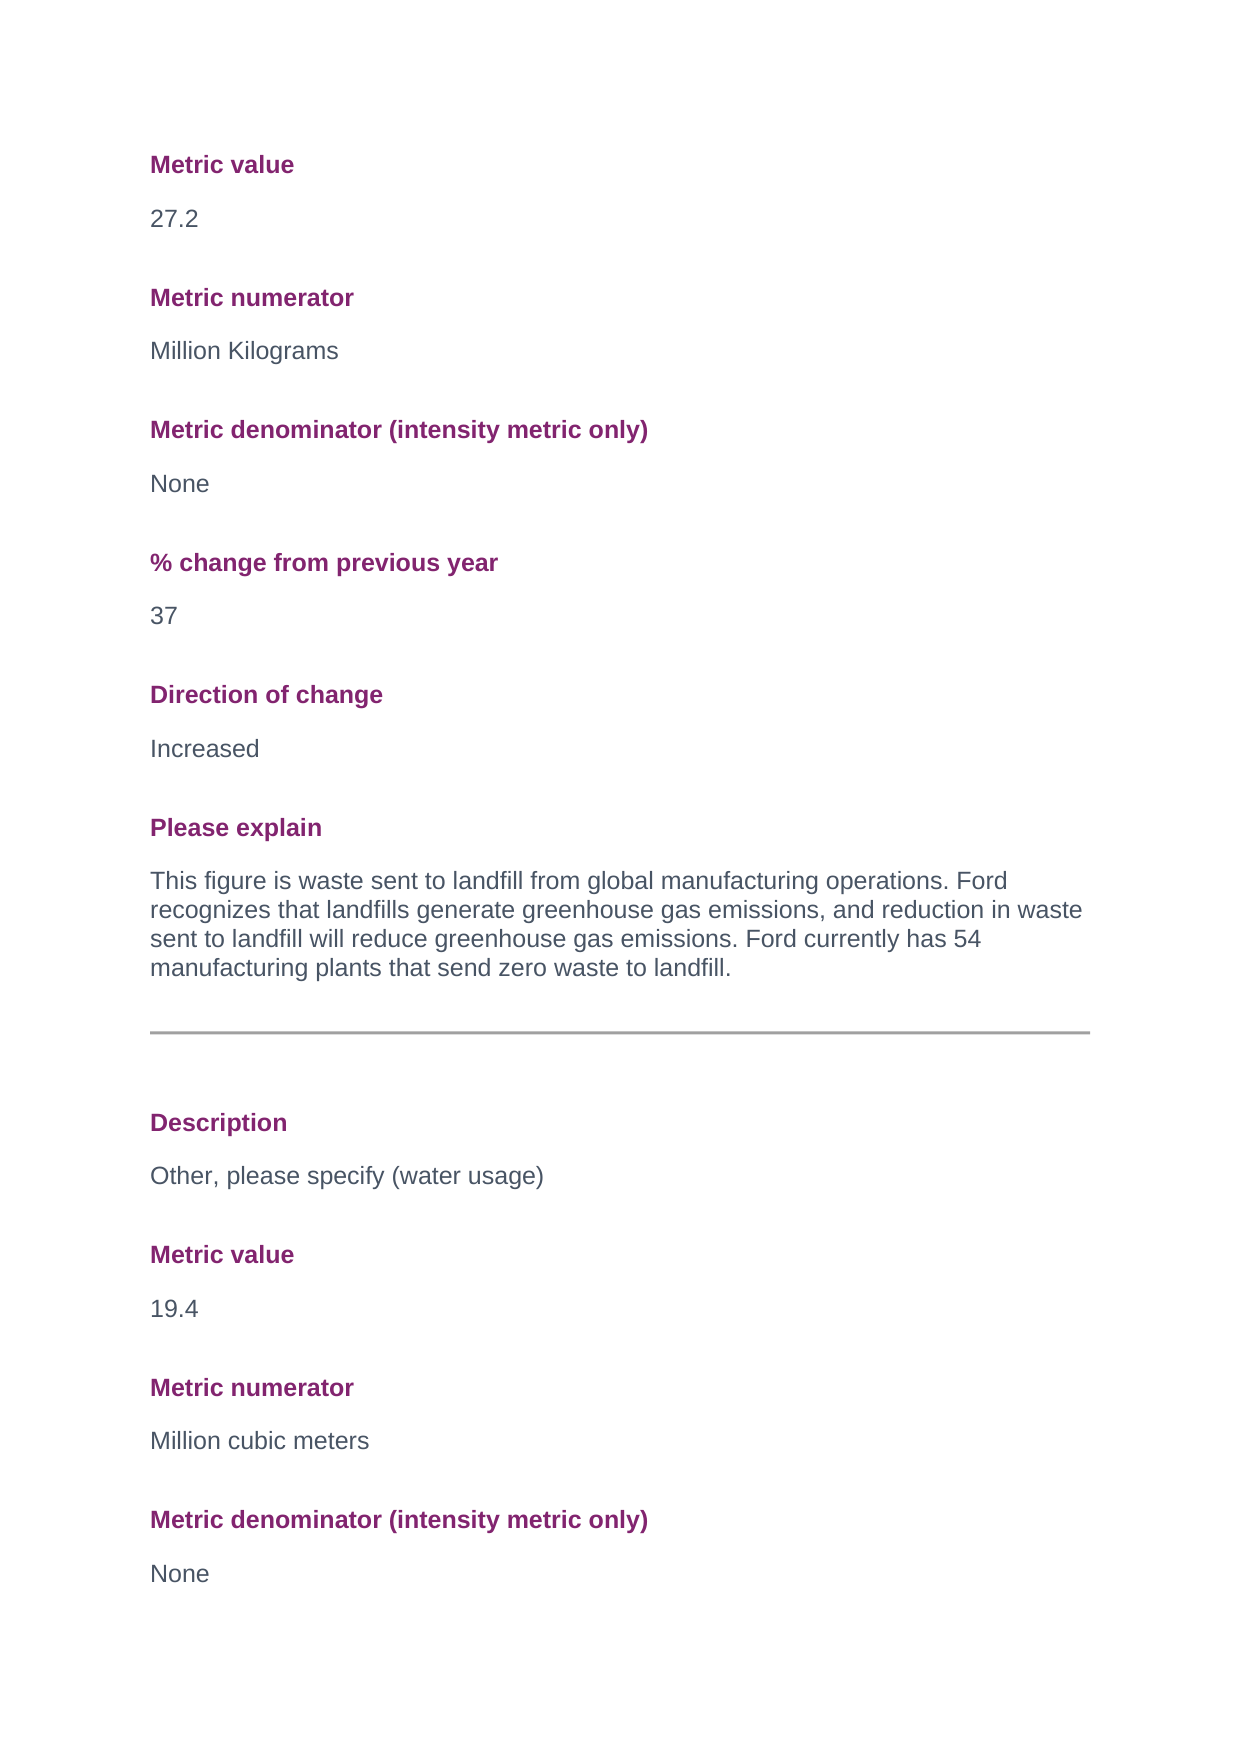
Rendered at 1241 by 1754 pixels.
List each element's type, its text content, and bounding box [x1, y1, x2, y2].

subtitle % change from previous year [150, 547, 1090, 576]
text None [150, 469, 1090, 497]
subtitle Metric denominator (intensity metric only) [150, 1505, 1090, 1534]
subtitle Metric numerator [150, 282, 1090, 311]
subtitle Metric numerator [150, 1373, 1090, 1401]
text Other, please specify (water usage) [150, 1161, 1090, 1190]
text Million cubic meters [150, 1426, 1090, 1455]
text 27.2 [150, 204, 1090, 232]
subtitle Metric value [150, 150, 1090, 179]
text This figure is waste sent to landfill from global manufacturing operations. Ford recognizes that landfills generate greenhouse gas emissions, and reduction in waste sent to landfill will reduce greenhouse gas emissions. Ford currently has 54 manufacturing plants that send zero waste to landfill. [150, 866, 1090, 981]
subtitle Direction of change [150, 680, 1090, 709]
text 19.4 [150, 1294, 1090, 1323]
text Million Kilograms [150, 336, 1090, 365]
text 37 [150, 601, 1090, 630]
subtitle Please explain [150, 812, 1090, 841]
subtitle Description [150, 1108, 1090, 1136]
subtitle Metric denominator (intensity metric only) [150, 415, 1090, 444]
text None [150, 1559, 1090, 1588]
text Increased [150, 734, 1090, 762]
subtitle Metric value [150, 1240, 1090, 1269]
